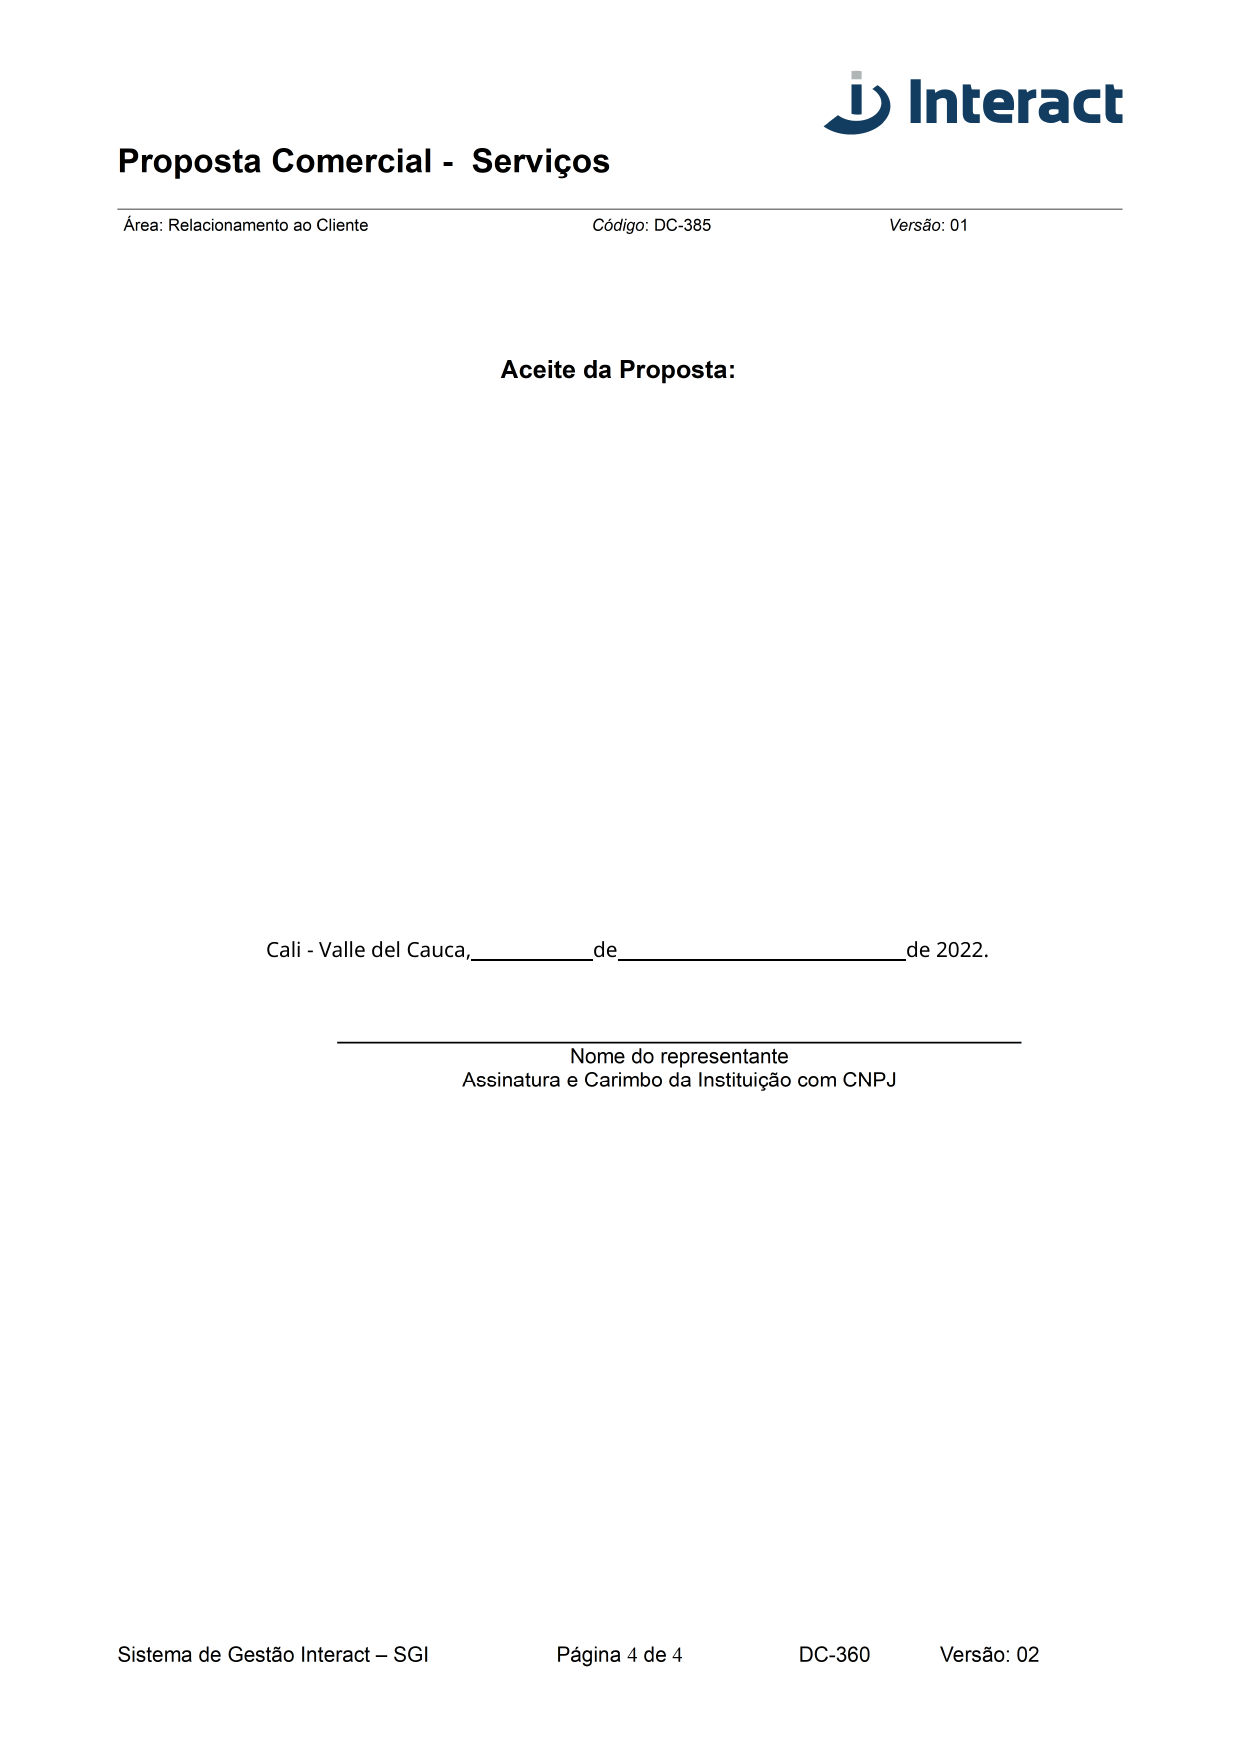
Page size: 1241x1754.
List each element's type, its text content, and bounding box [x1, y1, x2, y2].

picture [117, 58, 1123, 1696]
text Cali - Valle del Cauca, de de 2022. [266, 935, 1138, 963]
